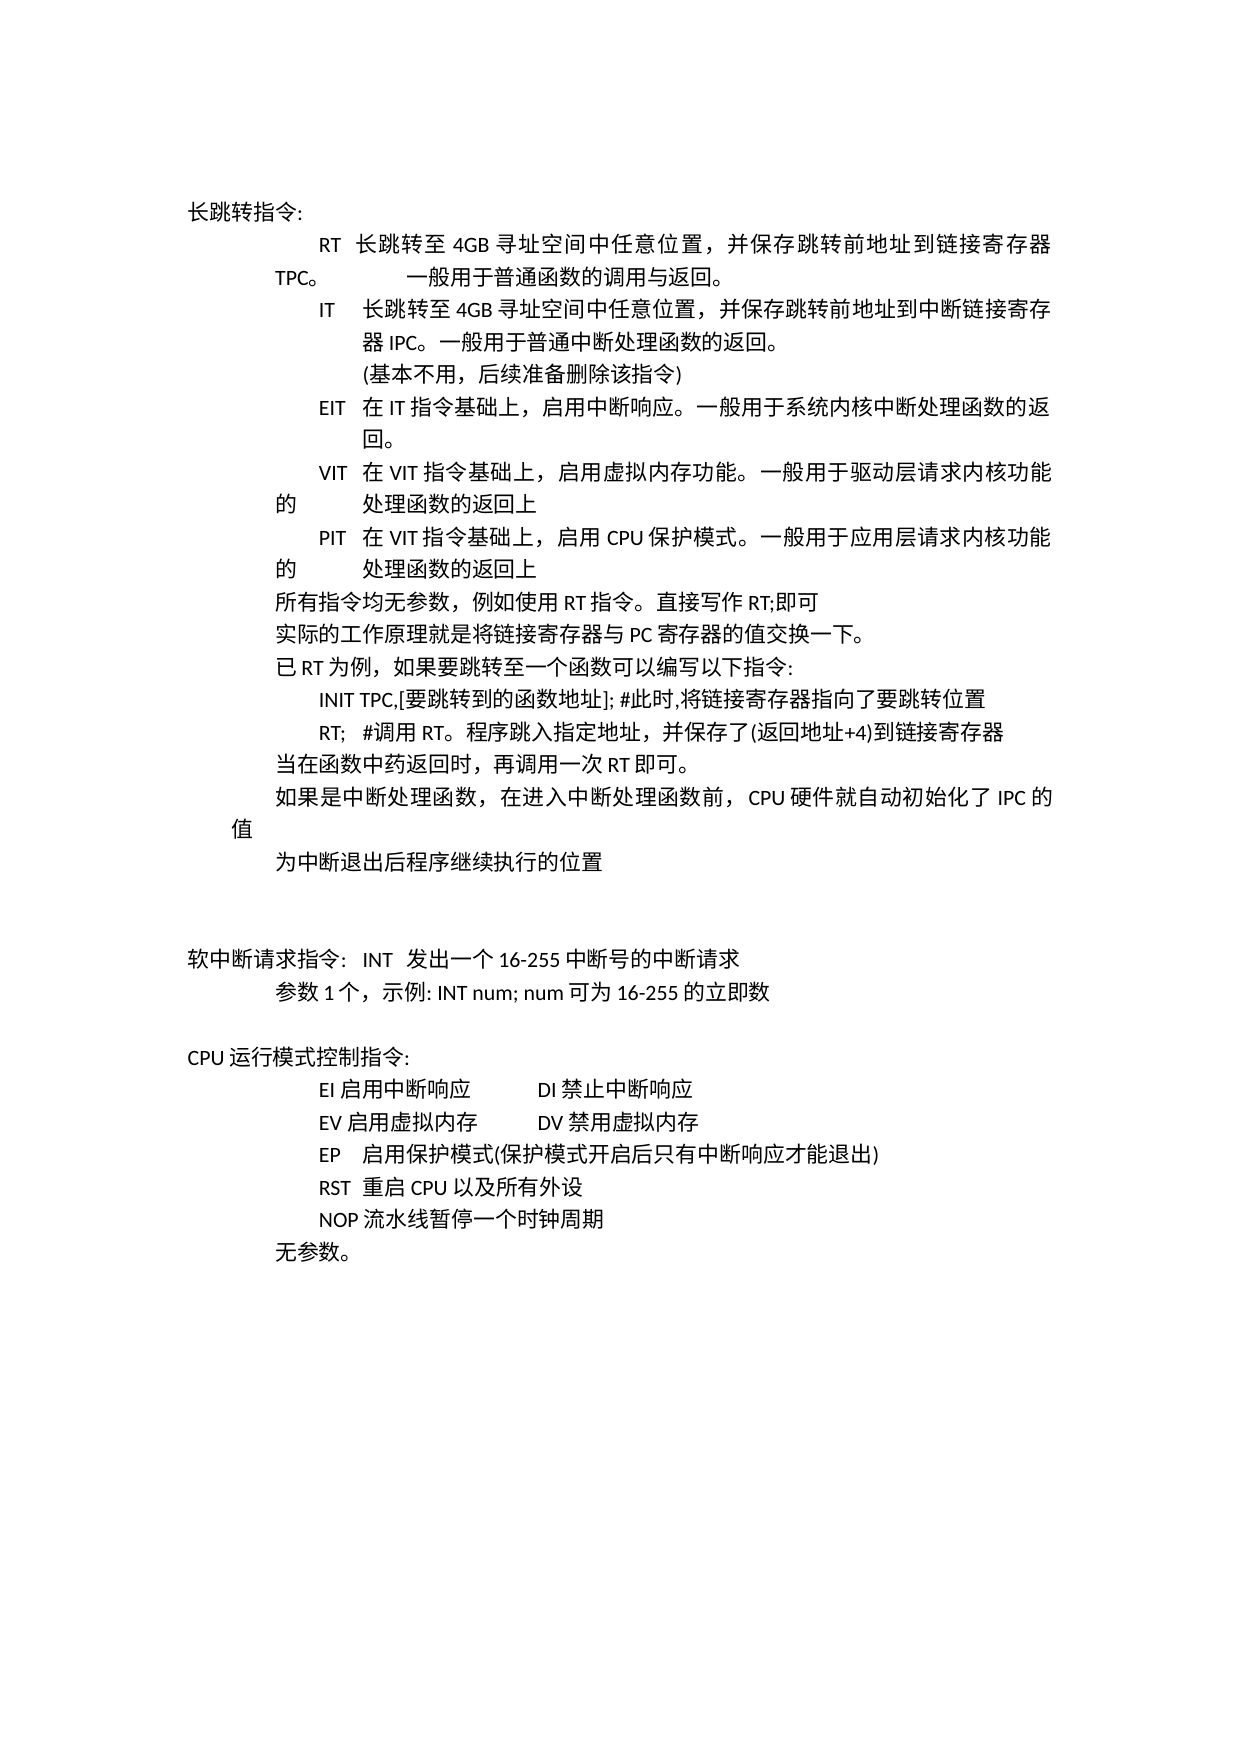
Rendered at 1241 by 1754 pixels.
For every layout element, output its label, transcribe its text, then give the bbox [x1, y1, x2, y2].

text RST 重启CPU以及所有外设 [275, 1169, 1053, 1202]
text EI 启用中断响应 DI 禁止中断响应 [275, 1072, 1053, 1104]
text (基本不用，后续准备删除该指令) [319, 357, 1053, 389]
text 当在函数中药返回时，再调用一次RT即可。 [231, 747, 1053, 779]
text 长跳转指令: [187, 194, 1053, 227]
text NOP 流水线暂停一个时钟周期 [275, 1202, 1053, 1234]
text EIT 在IT指令基础上，启用中断响应。一般用于系统内核中断处理函数的返 回。 [275, 389, 1053, 454]
text 软中断请求指令: INT 发出一个16-255中断号的中断请求 [187, 942, 1053, 974]
text RT 长跳转至4GB寻址空间中任意位置，并保存跳转前地址到链接寄存器TPC。 一般用于普通函数的调用与返回。 [275, 227, 1053, 292]
text 已RT为例，如果要跳转至一个函数可以编写以下指令: [231, 649, 1053, 682]
text 所有指令均无参数，例如使用RT指令。直接写作RT;即可 [231, 584, 1053, 617]
text INIT TPC,[要跳转到的函数地址]; #此时,将链接寄存器指向了要跳转位置 [275, 682, 1053, 714]
text RT; #调用RT。程序跳入指定地址，并保存了(返回地址+4)到链接寄存器 [275, 714, 1053, 747]
text VIT 在VIT指令基础上，启用虚拟内存功能。一般用于驱动层请求内核功能的 处理函数的返回上 [275, 454, 1053, 519]
text CPU运行模式控制指令: [187, 1039, 1053, 1072]
text 参数1个，示例: INT num; num可为16-255的立即数 [231, 974, 1053, 1007]
text 如果是中断处理函数，在进入中断处理函数前，CPU硬件就自动初始化了IPC的值 [231, 779, 1053, 844]
text EP 启用保护模式(保护模式开启后只有中断响应才能退出) [275, 1137, 1053, 1169]
text PIT 在VIT指令基础上，启用CPU保护模式。一般用于应用层请求内核功能的 处理函数的返回上 [275, 519, 1053, 584]
text 无参数。 [231, 1234, 1053, 1267]
text EV 启用虚拟内存 DV 禁用虚拟内存 [275, 1104, 1053, 1137]
text 实际的工作原理就是将链接寄存器与PC寄存器的值交换一下。 [231, 617, 1053, 649]
text 为中断退出后程序继续执行的位置 [231, 844, 1053, 877]
text IT 长跳转至4GB寻址空间中任意位置，并保存跳转前地址到中断链接寄存 器IPC。一般用于普通中断处理函数的返回。 [275, 292, 1053, 357]
